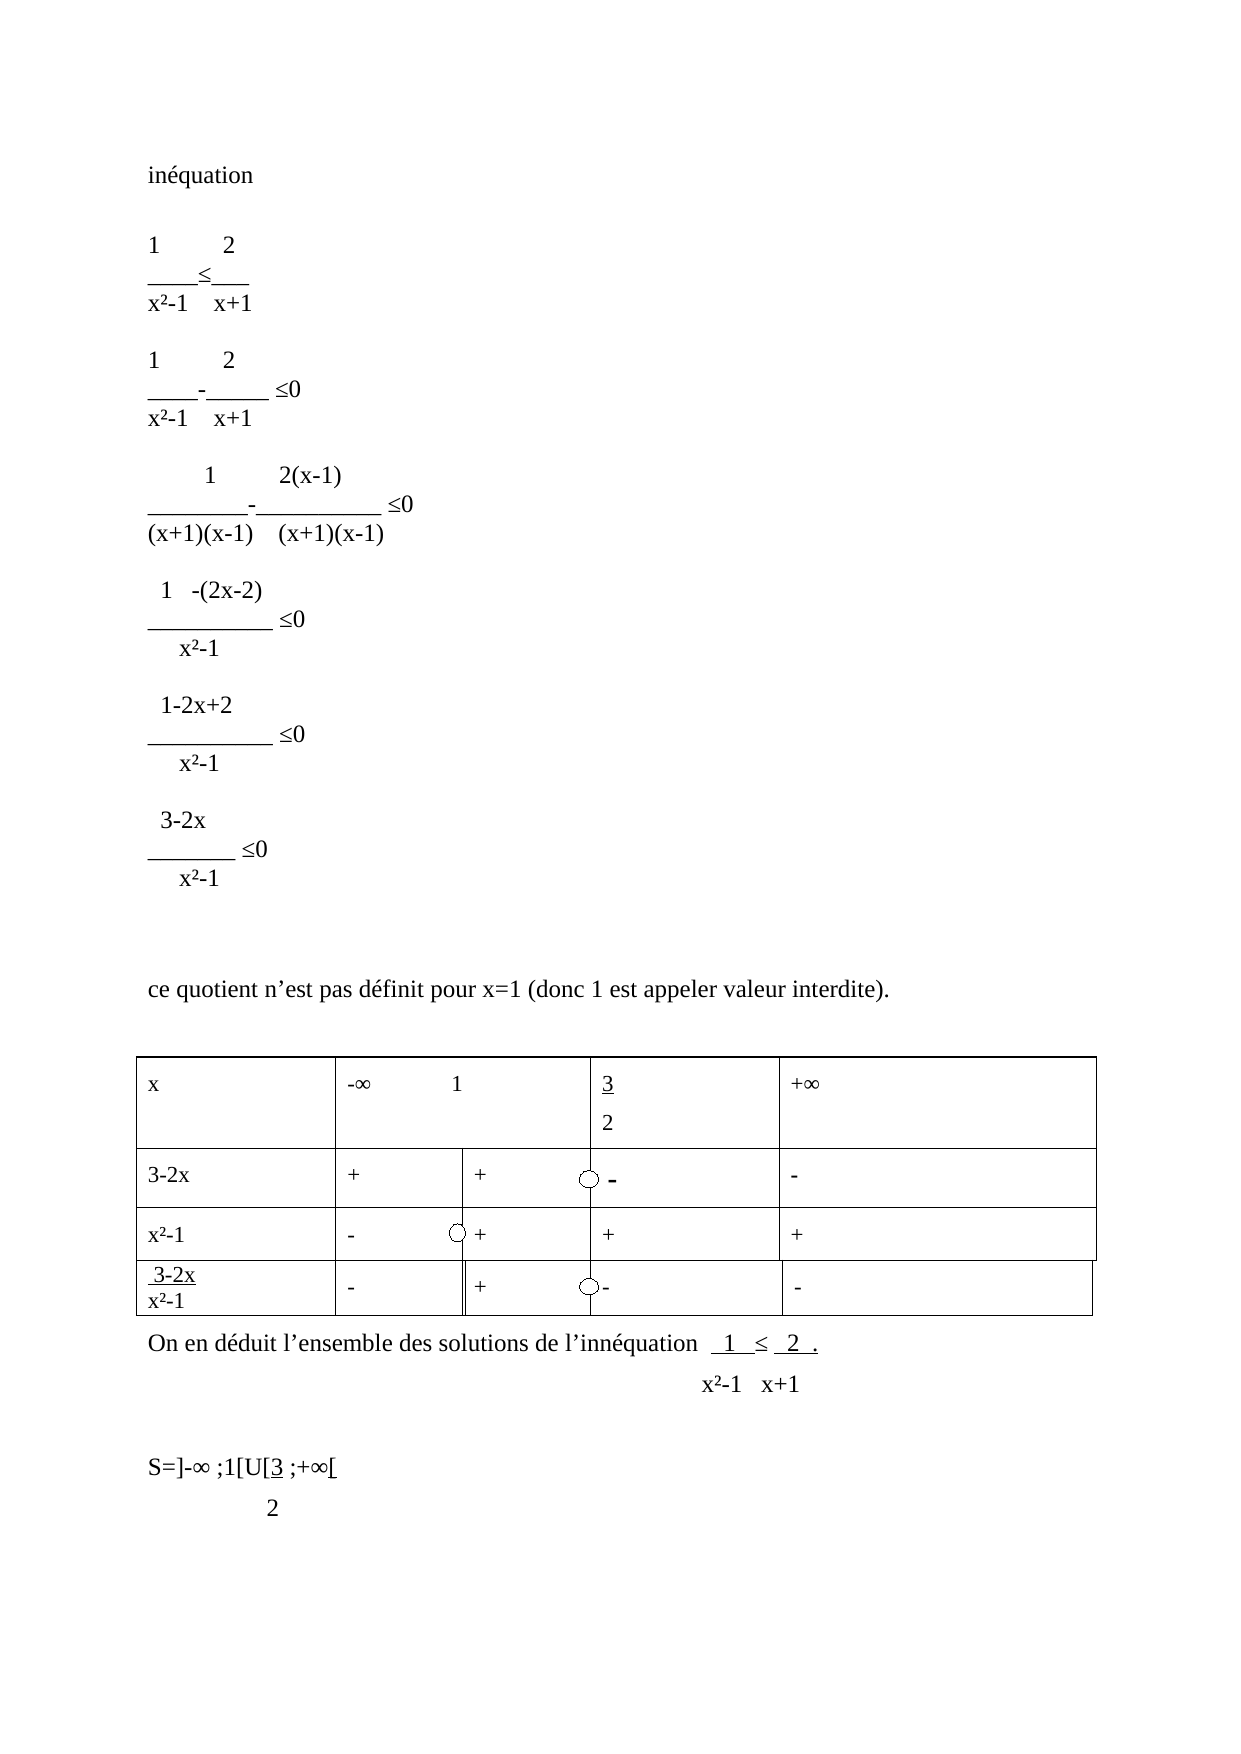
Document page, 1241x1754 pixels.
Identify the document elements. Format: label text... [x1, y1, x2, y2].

text __________ ≤0 [148, 604, 1093, 633]
text __________ ≤0 [148, 719, 1093, 748]
text ce quotient n’est pas définit pour x=1 (donc 1 est appeler valeur interdite). [148, 974, 1093, 1003]
table_header +∞ [780, 1058, 1096, 1148]
text x²-1 x+1 [148, 1369, 1093, 1398]
table_cell - [591, 1261, 782, 1314]
text _______ ≤0 [148, 834, 1093, 863]
table_cell 3-2x x²-1 [137, 1261, 335, 1314]
table_cell - [591, 1149, 779, 1207]
text inéquation [148, 160, 1093, 189]
table_cell x²-1 [137, 1208, 335, 1259]
table_header -∞ 1 [336, 1058, 590, 1148]
text ____≤___ [148, 259, 1093, 288]
text ____-_____ ≤0 [148, 374, 1093, 403]
text S=]-∞ ;1[U[3 ;+∞[ [148, 1452, 1093, 1481]
text 1 2(x-1) [148, 460, 1093, 489]
table_cell + [780, 1208, 1096, 1259]
text x²-1 [148, 748, 1093, 776]
table_header x [137, 1058, 335, 1148]
table_cell + [591, 1208, 779, 1259]
table_cell + [466, 1261, 590, 1314]
text x²-1 [148, 633, 1093, 661]
table_cell + [463, 1149, 590, 1207]
text 1 2 [148, 230, 1093, 259]
table_cell 3-2x [137, 1149, 335, 1207]
text x²-1 x+1 [148, 403, 1093, 431]
table_header 3 2 [591, 1058, 779, 1148]
text 3-2x [148, 805, 1093, 834]
table_cell - [780, 1149, 1096, 1207]
text 1 2 [148, 345, 1093, 374]
text 1 -(2x-2) [148, 575, 1093, 604]
table_cell + [463, 1208, 590, 1259]
text 1-2x+2 [148, 690, 1093, 719]
text (x+1)(x-1) (x+1)(x-1) [148, 518, 1093, 546]
text On en déduit l’ensemble des solutions de l’innéquation 1 ≤ 2 . [148, 1328, 1093, 1357]
table_cell - [783, 1261, 1092, 1314]
table_cell + [336, 1149, 462, 1207]
text ________-__________ ≤0 [148, 489, 1093, 518]
text x²-1 x+1 [148, 288, 1093, 316]
table_cell - [336, 1261, 462, 1314]
text x²-1 [148, 863, 1093, 891]
table_cell - [336, 1208, 462, 1259]
text 2 [148, 1493, 1093, 1522]
